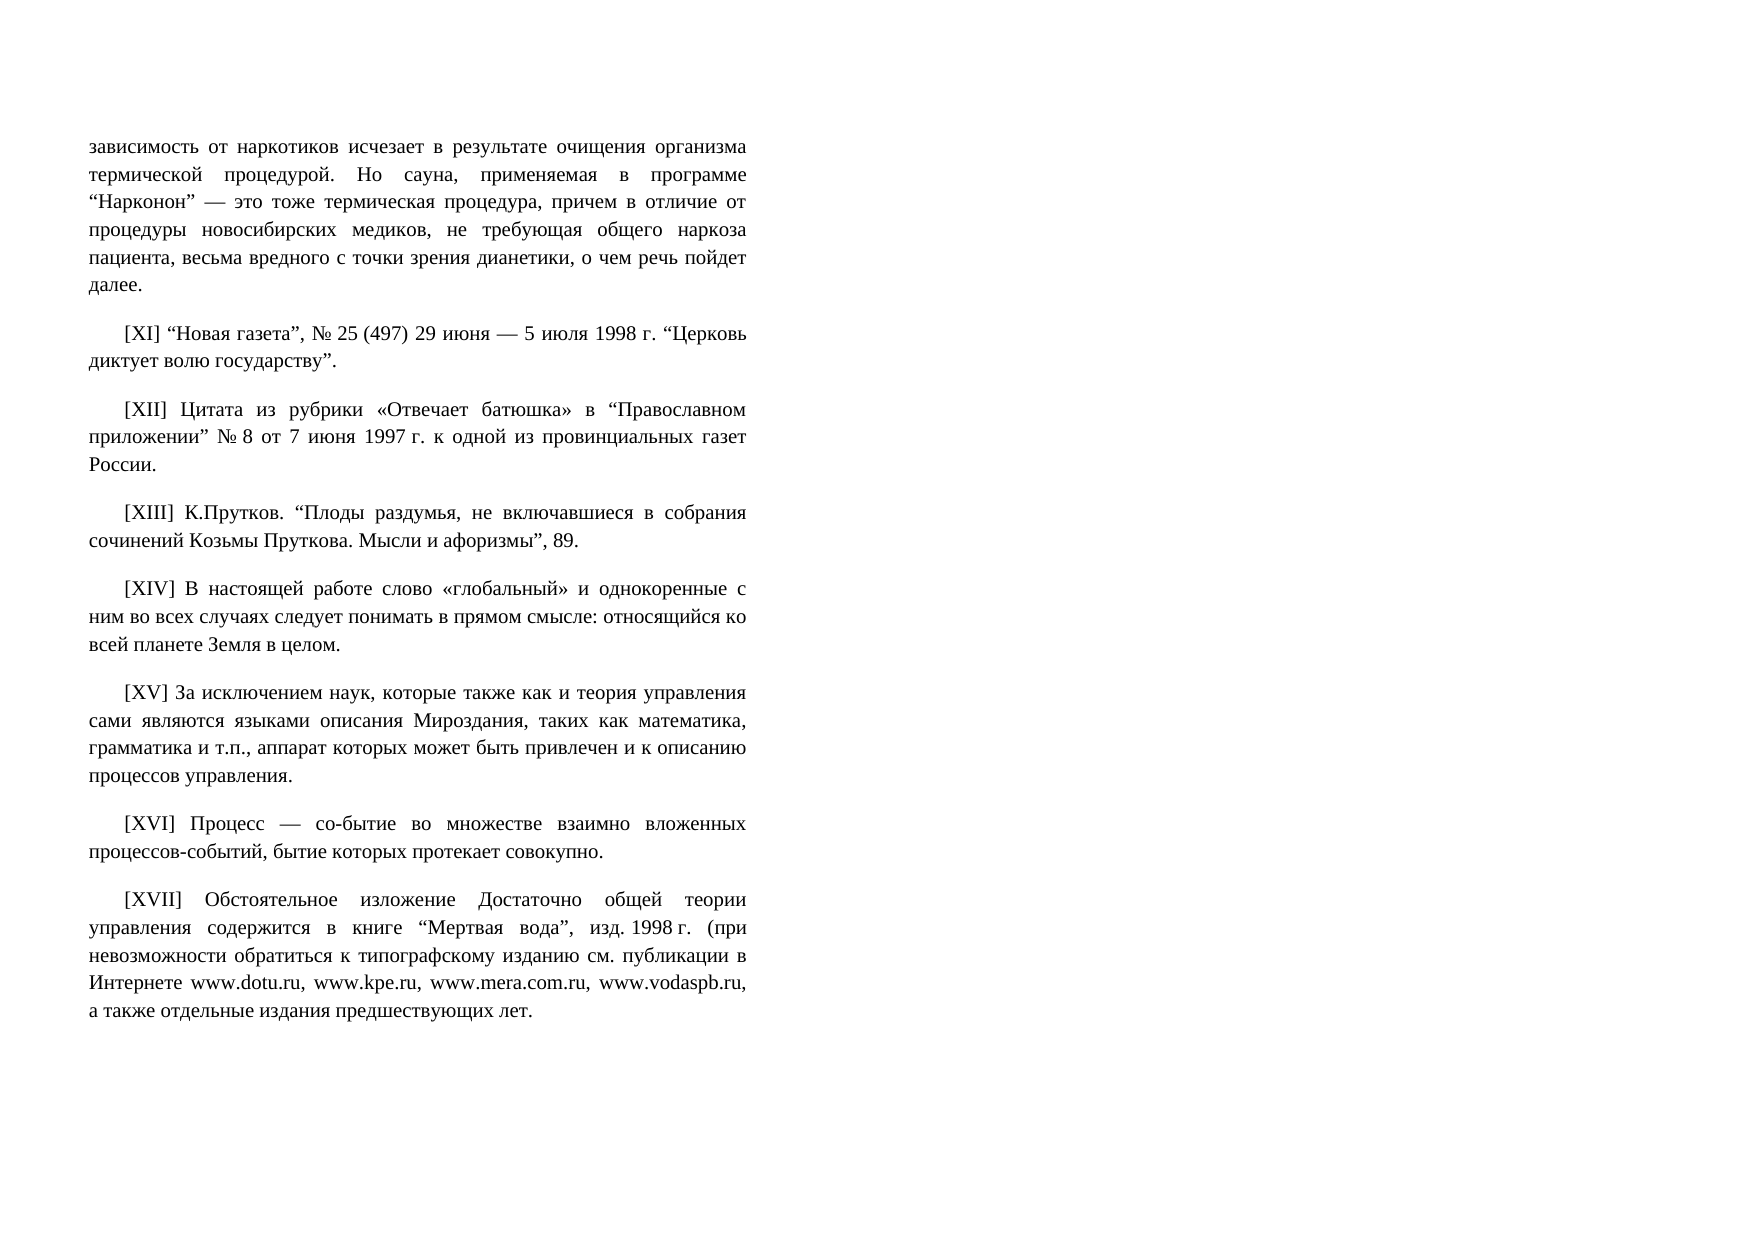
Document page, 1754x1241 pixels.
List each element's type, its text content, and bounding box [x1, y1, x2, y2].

text [XVI] Процесс — со-бытие во множестве взаимно вложенных процессов-событий, бытие которых протекает совокупно. [89, 811, 747, 863]
text [XIV] В настоящей работе слово «глобальный» и однокоренные с ним во всех случаях следует понимать в прямом смысле: относящийся ко всей планете Земля в целом. [89, 576, 747, 656]
text [XV] За исключением наук, которые также как и теория управления сами являются языками описания Мироздания, таких как математика, грамматика и т.п., аппарат которых может быть привлечен и к описанию процессов управления. [89, 680, 747, 787]
text [XIII] К.Прутков. “Плоды раздумья, не включавшиеся в собрания сочинений Козьмы Пруткова. Мысли и афоризмы”, 89. [89, 500, 747, 552]
text [XVII] Обстоятельное изложение Достаточно общей теории управления содержится в книге “Мертвая вода”, изд. 1998 г. (при невозможности обратиться к типографскому изданию см. публикации в Интернете www.dotu.ru, www.kpe.ru, www.mera.com.ru, www.vodaspb.ru, а также отдельные издания предшествующих лет. [89, 887, 747, 1022]
text [XI] “Новая газета”, № 25 (497) 29 июня — 5 июля 1998 г. “Церковь диктует волю государству”. [89, 321, 747, 372]
text [XII] Цитата из рубрики «Отвечает батюшка» в “Православном приложении” № 8 от 7 июня 1997 г. к одной из провинциальных газет России. [89, 397, 747, 476]
